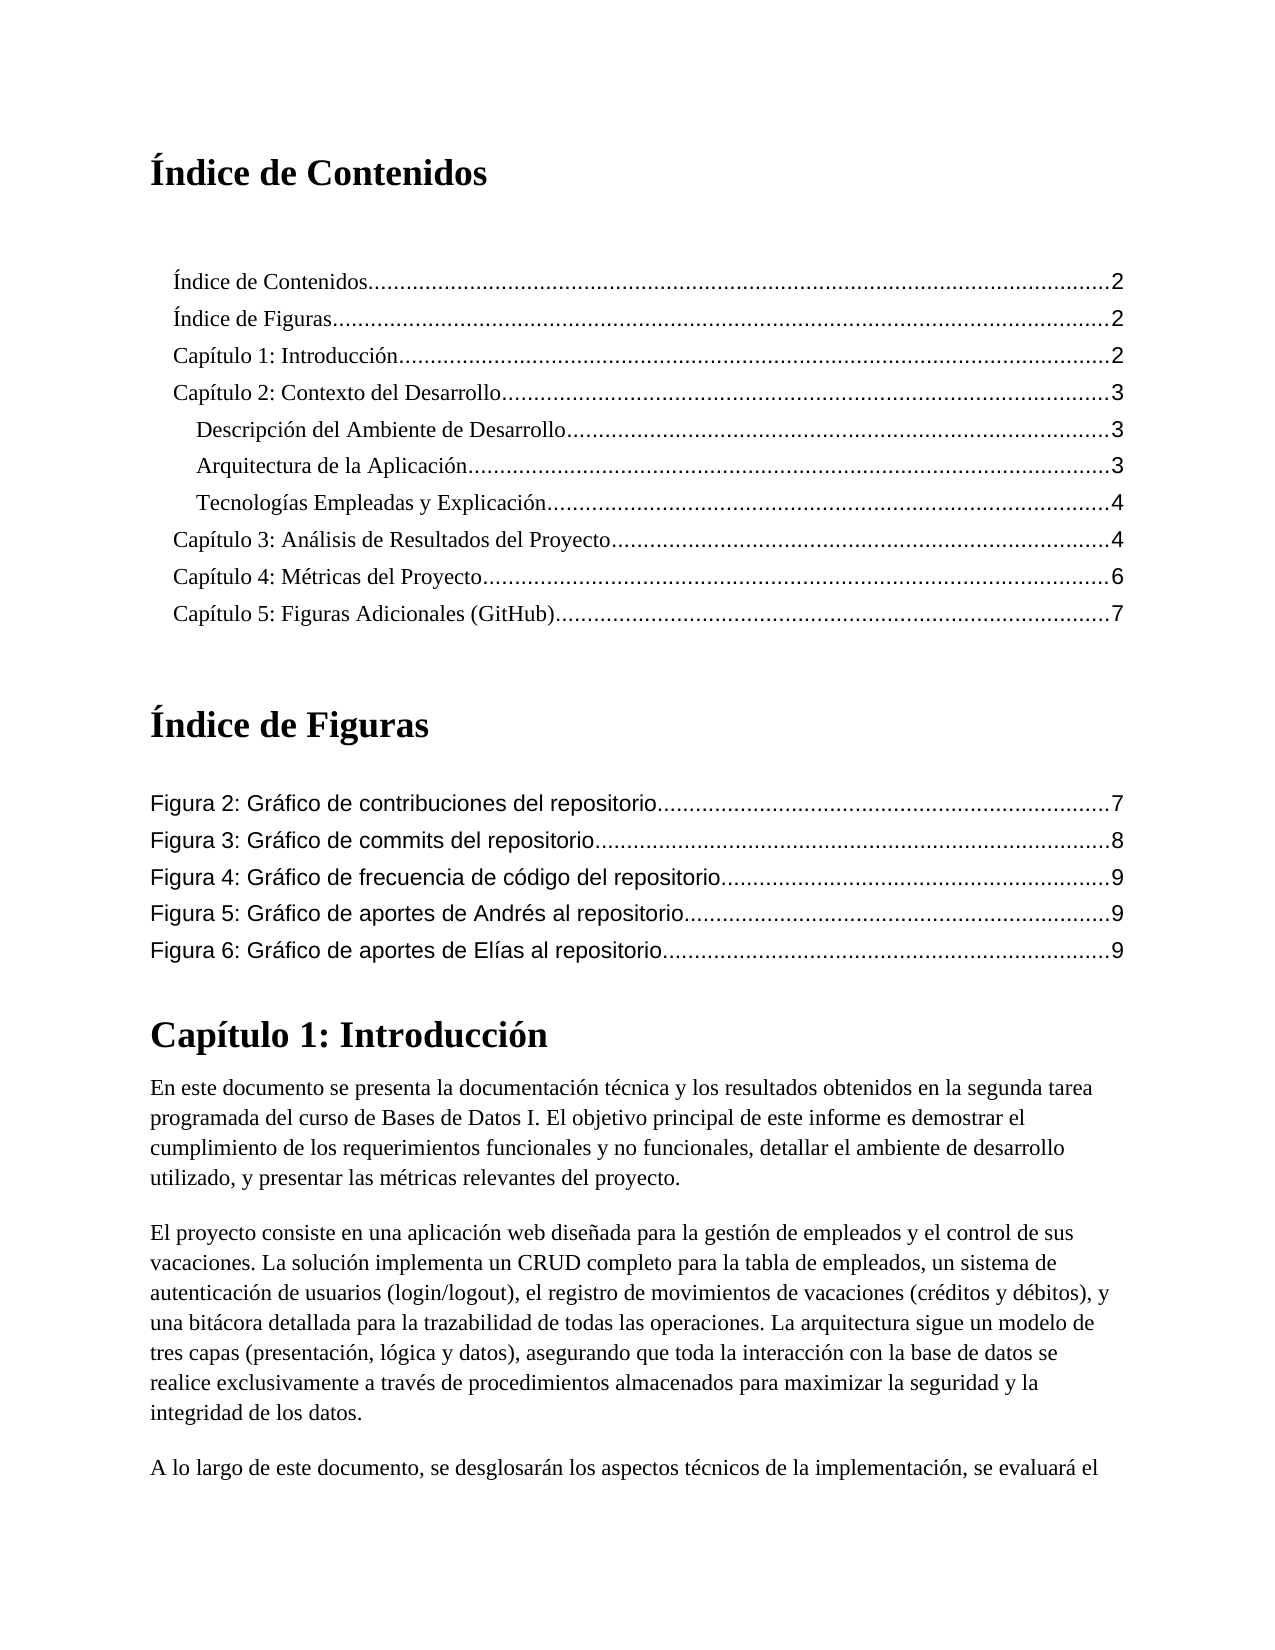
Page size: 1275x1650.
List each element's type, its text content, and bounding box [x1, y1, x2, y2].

text Figura 5: Gráfico de aportes de Andrés al repositorio. 9 [150, 900, 1125, 927]
subtitle Capítulo 1: Introducción [150, 1013, 1125, 1056]
text En este documento se presenta la documentación técnica y los resultados obtenidos en la segunda tarea programada del curso de Bases de Datos I. El objetivo principal de este informe es demostrar el cumplimiento de los requerimientos funcionales y no funcionales, detallar el ambiente de desarrollo utilizado, y presentar las métricas relevantes del proyecto. [150, 1074, 1125, 1191]
subtitle Índice de Figuras [150, 702, 1125, 745]
text El proyecto consiste en una aplicación web diseñada para la gestión de empleados y el control de sus vacaciones. La solución implementa un CRUD completo para la tabla de empleados, un sistema de autenticación de usuarios (login/logout), el registro de movimientos de vacaciones (créditos y débitos), y una bitácora detallada para la trazabilidad de todas las operaciones. La arquitectura sigue un modelo de tres capas (presentación, lógica y datos), asegurando que toda la interacción con la base de datos se realice exclusivamente a través de procedimientos almacenados para maximizar la seguridad y la integridad de los datos. [150, 1219, 1125, 1426]
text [150, 1454, 1125, 1481]
text Figura 3: Gráfico de commits del repositorio. 8 [150, 827, 1125, 853]
text Figura 2: Gráfico de contribuciones del repositorio. 7 [150, 790, 1125, 816]
subtitle Índice de Contenidos [150, 150, 1125, 193]
text Figura 6: Gráfico de aportes de Elías al repositorio. 9 [150, 937, 1125, 963]
text Figura 4: Gráfico de frecuencia de código del repositorio. 9 [150, 863, 1125, 890]
